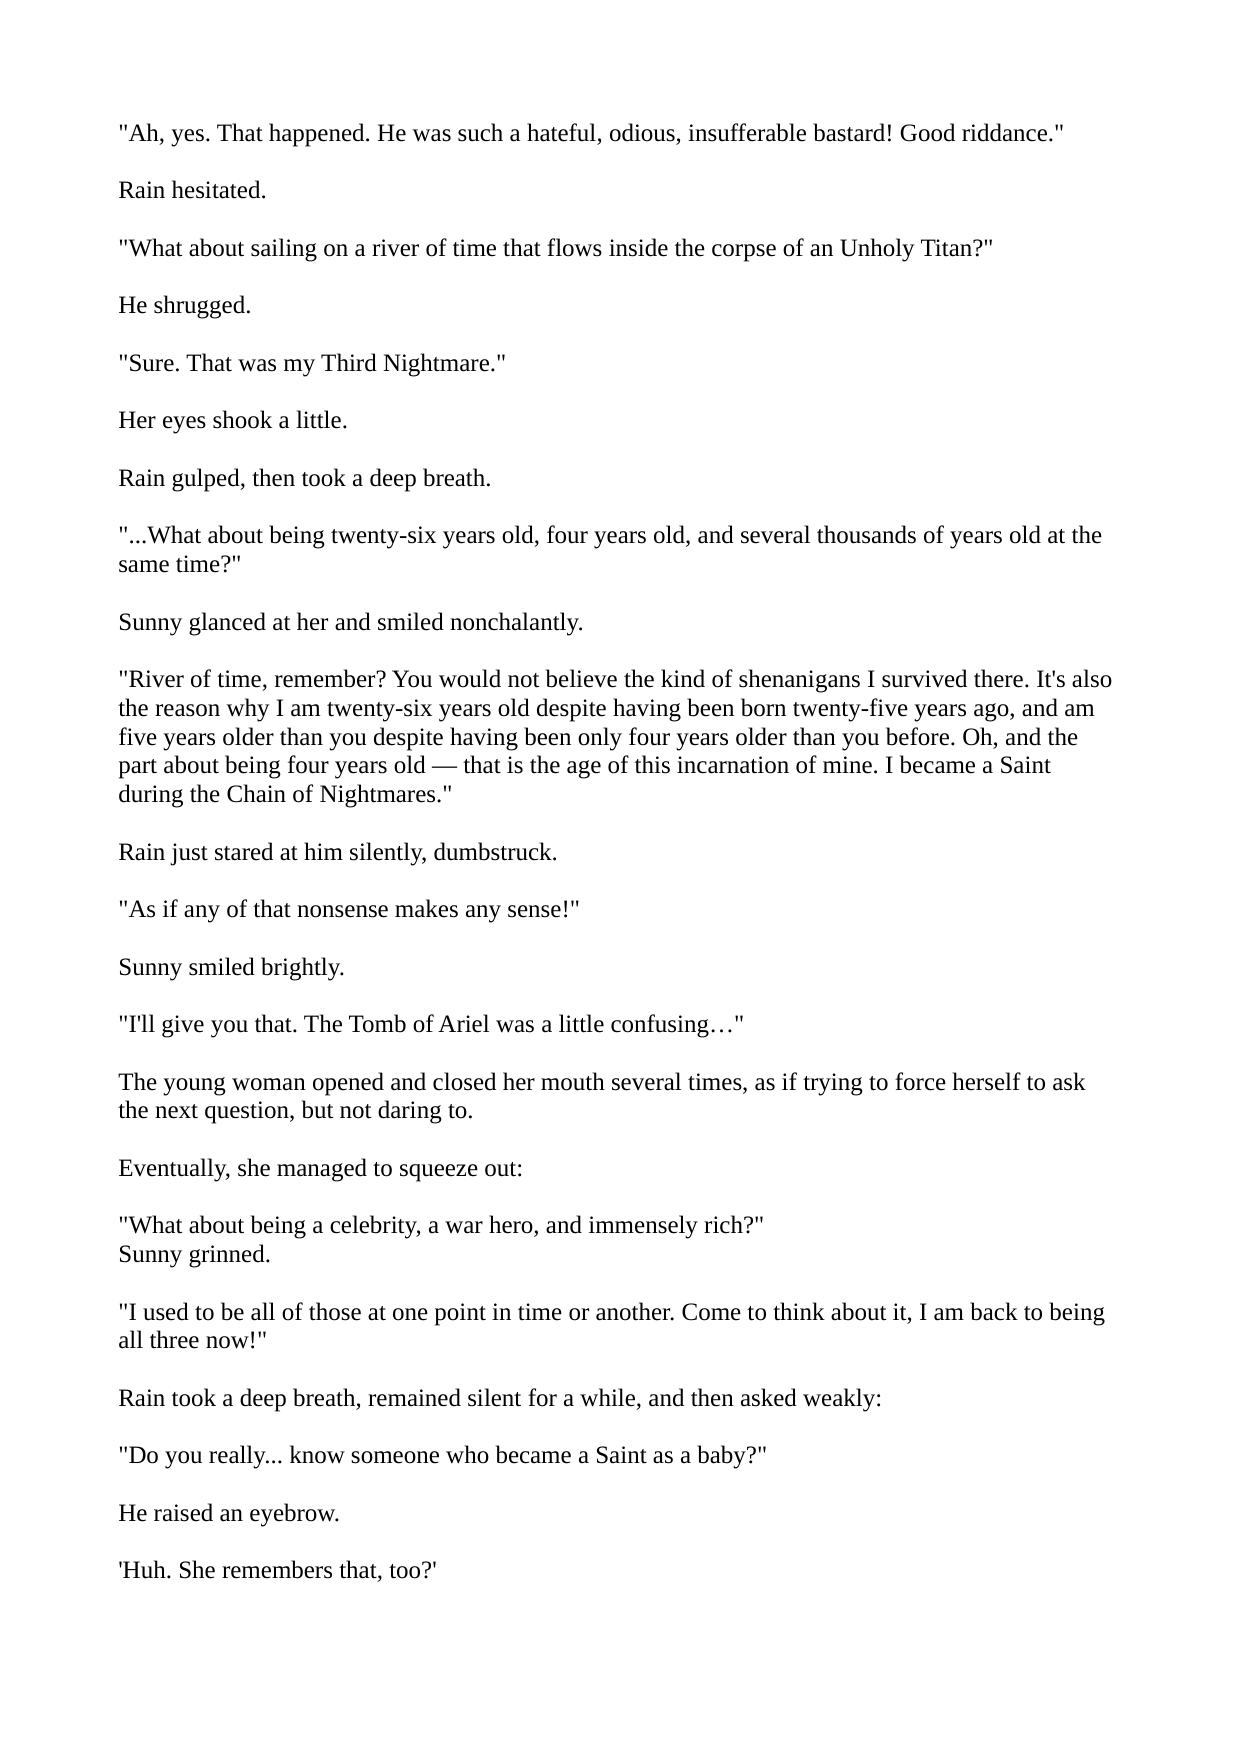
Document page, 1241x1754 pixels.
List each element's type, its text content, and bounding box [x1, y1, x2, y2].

text 'Huh. She remembers that, too?' [118, 1556, 1122, 1584]
text "What about sailing on a river of time that flows inside the corpse of an Unholy Titan?" [118, 233, 1122, 262]
text "I'll give you that. The Tomb of Ariel was a little confusing…" [118, 1009, 1122, 1038]
text "What about being a celebrity, a war hero, and immensely rich?" [118, 1211, 1122, 1239]
text Her eyes shook a little. [118, 406, 1122, 434]
text "I used to be all of those at one point in time or another. Come to think about it, I am back to being all three now!" [118, 1297, 1122, 1354]
text "Do you really... know someone who became a Saint as a baby?" [118, 1441, 1122, 1469]
text "...What about being twenty-six years old, four years old, and several thousands of years old at the same time?" [118, 521, 1122, 578]
text The young woman opened and closed her mouth several times, as if trying to force herself to ask the next question, but not daring to. [118, 1067, 1122, 1124]
text Eventually, she managed to squeeze out: [118, 1153, 1122, 1182]
text Rain just stared at him silently, dumbstruck. [118, 837, 1122, 866]
text Rain took a deep breath, remained silent for a while, and then asked weakly: [118, 1383, 1122, 1412]
text Rain hesitated. [118, 176, 1122, 204]
text Rain gulped, then took a deep breath. [118, 463, 1122, 492]
text "River of time, remember? You would not believe the kind of shenanigans I survived there. It's also the reason why I am twenty-six years old despite having been born twenty-five years ago, and am five years older than you despite having been only four years older than you before. Oh, and the part about being four years old — that is the age of this incarnation of mine. I became a Saint during the Chain of Nightmares." [118, 664, 1122, 808]
text Sunny grinned. [118, 1239, 1122, 1268]
text Sunny glanced at her and smiled nonchalantly. [118, 607, 1122, 636]
text "As if any of that nonsense makes any sense!" [118, 894, 1122, 923]
text "Sure. That was my Third Nightmare." [118, 348, 1122, 377]
text He shrugged. [118, 291, 1122, 319]
text "Ah, yes. That happened. He was such a hateful, odious, insufferable bastard! Good riddance." [118, 118, 1122, 147]
text Sunny smiled brightly. [118, 952, 1122, 981]
text He raised an eyebrow. [118, 1498, 1122, 1527]
